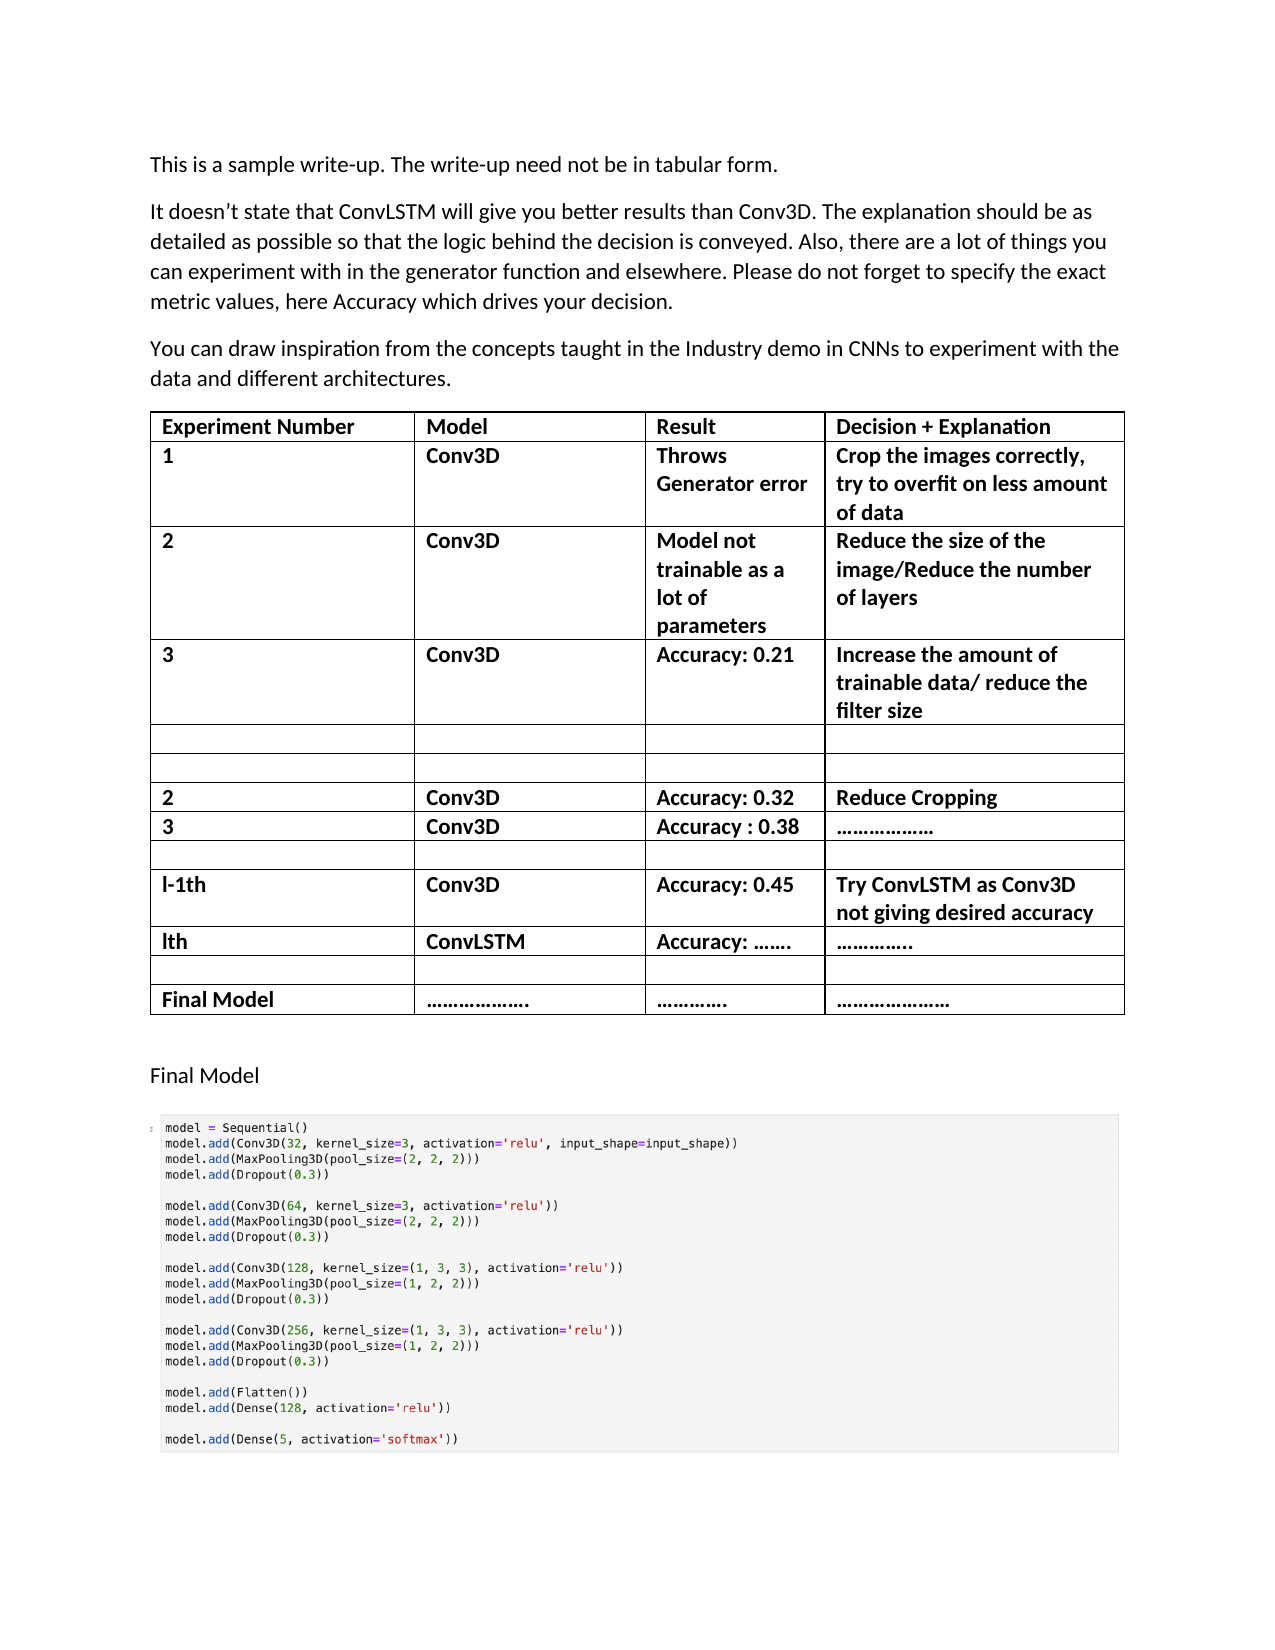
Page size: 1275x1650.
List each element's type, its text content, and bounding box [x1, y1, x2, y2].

table_cell [151, 956, 414, 984]
text This is a sample write-up. The write-up need not be in tabular form. [150, 150, 1125, 178]
table_cell [646, 754, 824, 782]
table_cell [415, 841, 645, 869]
table_cell Try ConvLSTM as Conv3D not giving desired accuracy [826, 870, 1124, 926]
table_cell [646, 841, 824, 869]
table_cell Accuracy: ……. [646, 927, 824, 955]
table_cell [415, 956, 645, 984]
table_cell Accuracy: 0.32 [646, 783, 824, 811]
table_header Model [415, 413, 645, 441]
table_cell Conv3D [415, 783, 645, 811]
table_cell 1 [151, 442, 414, 526]
table_cell Increase the amount of trainable data/ reduce the filter size [826, 640, 1124, 724]
table_cell Final Model [151, 985, 414, 1013]
table_cell [151, 841, 414, 869]
table_cell [826, 956, 1124, 984]
table_cell 3 [151, 640, 414, 724]
table_header Decision + Explanation [826, 413, 1124, 441]
table_cell [826, 725, 1124, 753]
table_cell Model not trainable as a lot of parameters [646, 527, 824, 639]
table_cell Accuracy: 0.45 [646, 870, 824, 926]
table_cell [415, 754, 645, 782]
table_cell ……………… [826, 812, 1124, 840]
table_cell Conv3D [415, 812, 645, 840]
table_cell ………………. [415, 985, 645, 1013]
table_cell 2 [151, 527, 414, 639]
table_cell [646, 956, 824, 984]
table_cell [646, 725, 824, 753]
table_cell ConvLSTM [415, 927, 645, 955]
table_cell Accuracy: 0.21 [646, 640, 824, 724]
table_cell Conv3D [415, 640, 645, 724]
table_cell Throws Generator error [646, 442, 824, 526]
table_cell Conv3D [415, 870, 645, 926]
table_cell 2 [151, 783, 414, 811]
table_cell [826, 841, 1124, 869]
table_header Experiment Number [151, 413, 414, 441]
table_cell l-1th [151, 870, 414, 926]
text You can draw inspiration from the concepts taught in the Industry demo in CNNs to experiment with the data and different architectures. [150, 334, 1125, 393]
table_cell lth [151, 927, 414, 955]
picture [150, 1108, 1125, 1455]
table_cell Conv3D [415, 442, 645, 526]
table_cell [415, 725, 645, 753]
table_header Result [646, 413, 824, 441]
table_cell Reduce Cropping [826, 783, 1124, 811]
table_cell ………….. [826, 927, 1124, 955]
table_cell Accuracy : 0.38 [646, 812, 824, 840]
table_cell Crop the images correctly, try to overfit on less amount of data [826, 442, 1124, 526]
table_cell Conv3D [415, 527, 645, 639]
table_cell 3 [151, 812, 414, 840]
table_cell Reduce the size of the image/Reduce the number of layers [826, 527, 1124, 639]
text It doesn’t state that ConvLSTM will give you better results than Conv3D. The explanation should be as detailed as possible so that the logic behind the decision is conveyed. Also, there are a lot of things you can experiment with in the generator function and elsewhere. Please do not forget to specify the exact metric values, here Accuracy which drives your decision. [150, 197, 1125, 316]
table_cell [151, 725, 414, 753]
table_cell …………. [646, 985, 824, 1013]
text Final Model [150, 1061, 1125, 1089]
table_cell [151, 754, 414, 782]
table_cell [826, 754, 1124, 782]
table_cell ………………… [826, 985, 1124, 1013]
